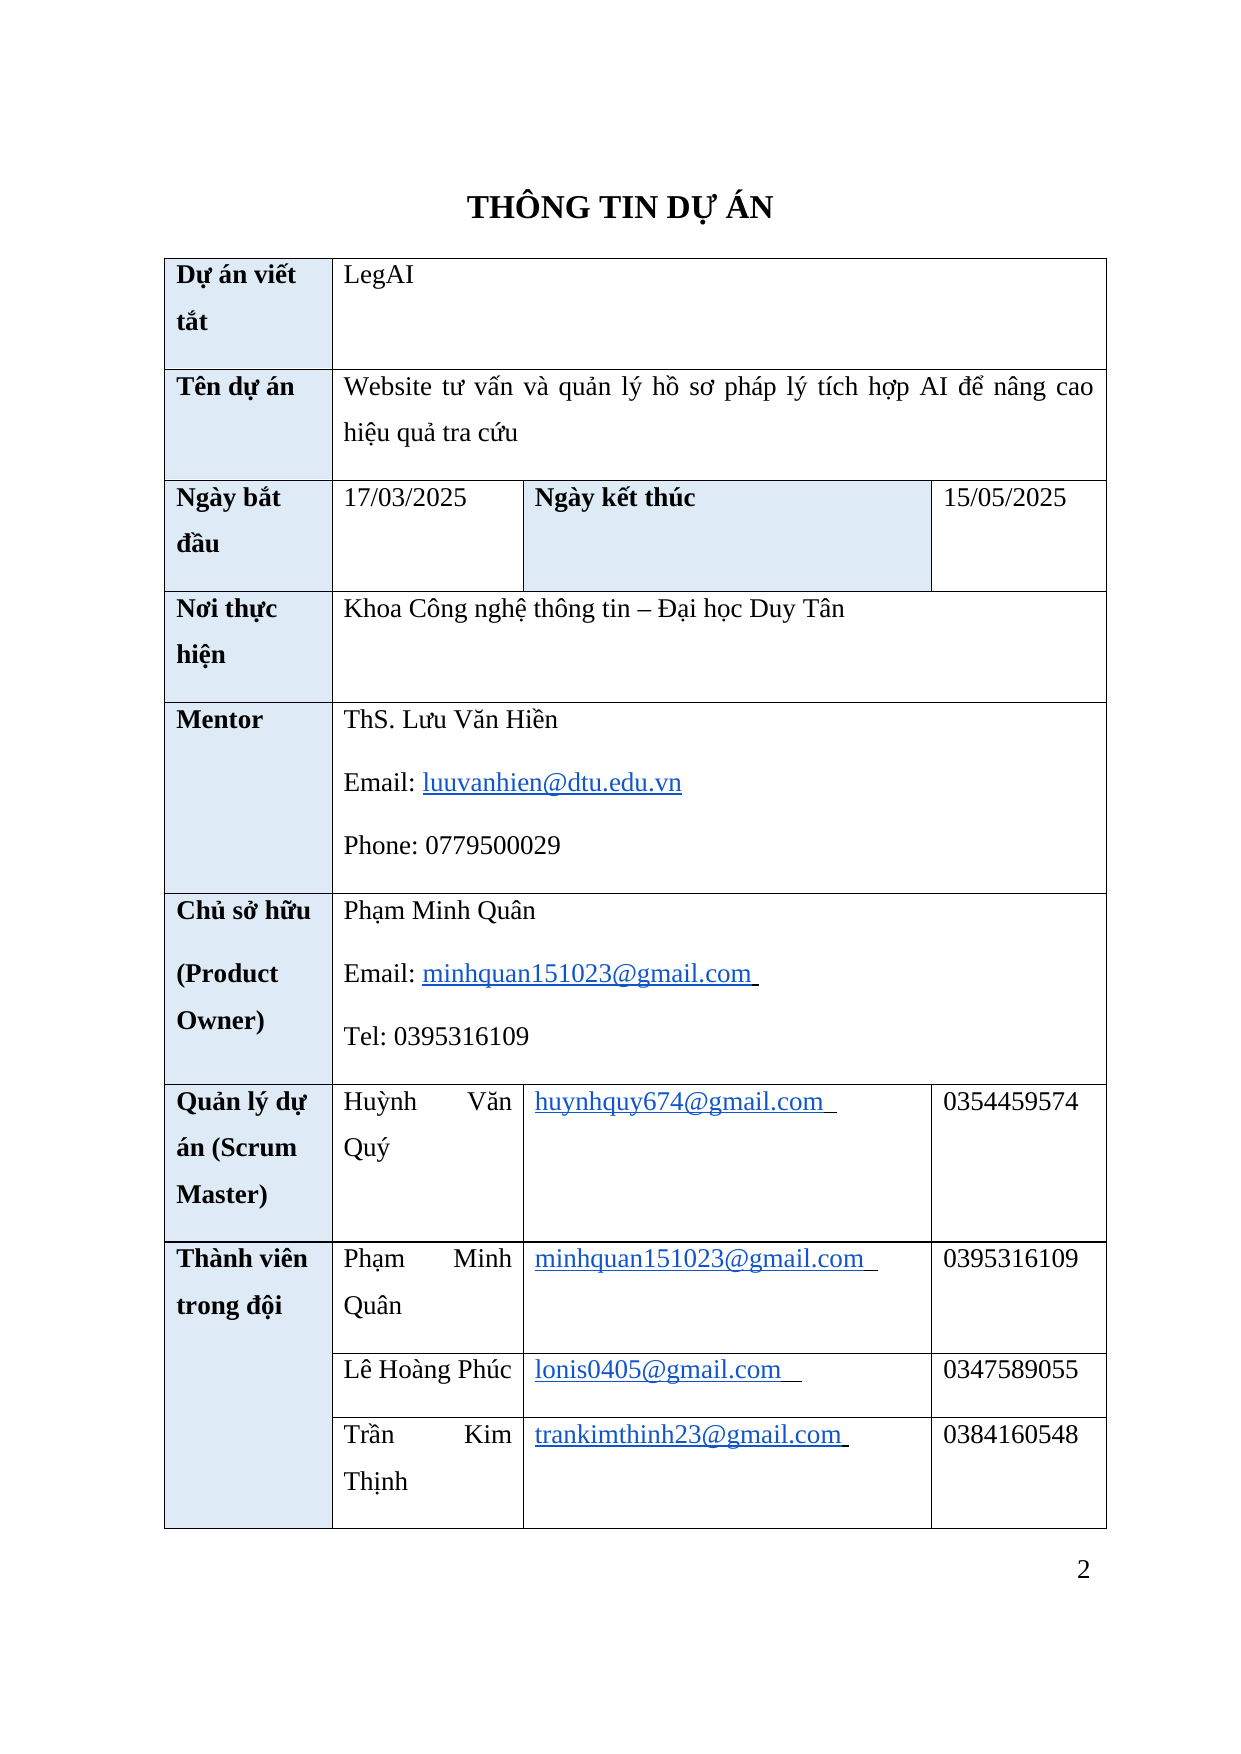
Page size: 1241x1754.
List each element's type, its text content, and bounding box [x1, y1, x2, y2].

table_cell Lê Hoàng Phúc [333, 1354, 523, 1417]
table_cell Phạm Minh Quân [333, 1243, 523, 1352]
table_cell 17/03/2025 [333, 481, 523, 591]
table_cell 0347589055 [932, 1354, 1106, 1417]
table_cell huynhquy674@gmail.com [524, 1085, 931, 1241]
table_cell ThS. Lưu Văn Hiền Email: luuvanhien@dtu.edu.vn Phone: 0779500029 [333, 703, 1106, 893]
table_cell Tên dự án [165, 370, 332, 479]
table_cell 15/05/2025 [932, 481, 1106, 591]
subtitle THÔNG TIN DỰ ÁN [150, 187, 1090, 226]
table_cell Trần Kim Thịnh [333, 1418, 523, 1528]
table_cell Ngày bắt đầu [165, 481, 332, 591]
table_cell trankimthinh23@gmail.com [524, 1418, 931, 1528]
table_cell lonis0405@gmail.com [524, 1354, 931, 1417]
table_cell Khoa Công nghệ thông tin – Đại học Duy Tân [333, 592, 1106, 702]
table_cell minhquan151023@gmail.com [524, 1243, 931, 1352]
table_cell 0384160548 [932, 1418, 1106, 1528]
table_cell Website tư vấn và quản lý hồ sơ pháp lý tích hợp AI để nâng cao hiệu quả tra cứu [333, 370, 1106, 479]
table_cell 0395316109 [932, 1243, 1106, 1352]
table_cell Quản lý dự án (Scrum Master) [165, 1085, 332, 1241]
table_cell Phạm Minh Quân Email: minhquan151023@gmail.com Tel: 0395316109 [333, 894, 1106, 1084]
table_cell Mentor [165, 703, 332, 893]
table_cell Chủ sở hữu (Product Owner) [165, 894, 332, 1084]
table_cell Ngày kết thúc [524, 481, 931, 591]
table_header LegAI [333, 259, 1106, 368]
table_cell Huỳnh Văn Quý [333, 1085, 523, 1241]
table_cell Nơi thực hiện [165, 592, 332, 702]
table_cell Thành viên trong đội [165, 1243, 332, 1528]
table_header Dự án viết tắt [165, 259, 332, 368]
table_cell 0354459574 [932, 1085, 1106, 1241]
